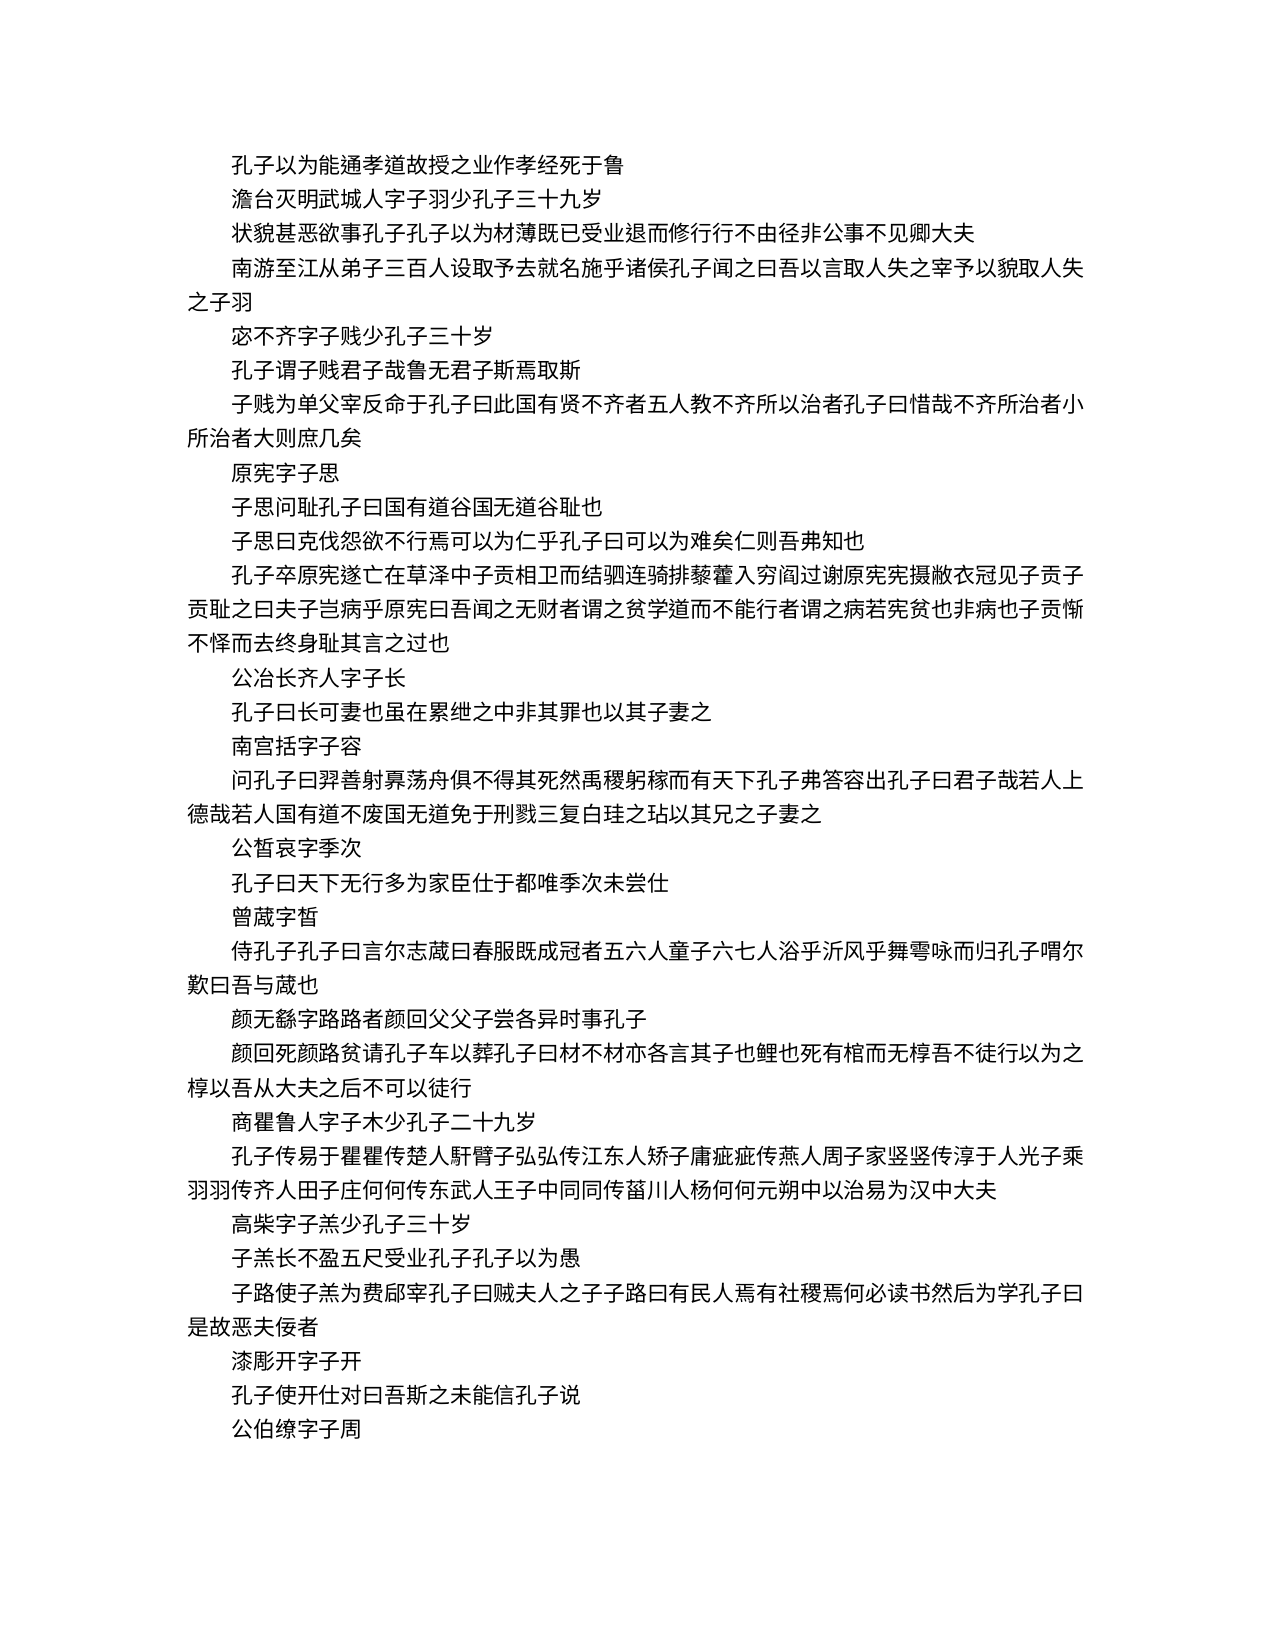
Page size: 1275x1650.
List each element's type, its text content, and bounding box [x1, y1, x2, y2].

text 孔子曰长可妻也虽在累绁之中非其罪也以其子妻之 [187, 697, 1087, 726]
text 子路使子羔为费郈宰孔子曰贼夫人之子子路曰有民人焉有社稷焉何必读书然后为学孔子曰是故恶夫佞者 [187, 1277, 1087, 1341]
text 问孔子曰羿善射奡荡舟俱不得其死然禹稷躬稼而有天下孔子弗答容出孔子曰君子哉若人上德哉若人国有道不废国无道免于刑戮三复白珪之玷以其兄之子妻之 [187, 765, 1087, 829]
text 子羔长不盈五尺受业孔子孔子以为愚 [187, 1243, 1087, 1273]
text 子思问耻孔子曰国有道谷国无道谷耻也 [187, 492, 1087, 521]
text 状貌甚恶欲事孔子孔子以为材薄既已受业退而修行行不由径非公事不见卿大夫 [187, 218, 1087, 248]
text 子贱为单父宰反命于孔子曰此国有贤不齐者五人教不齐所以治者孔子曰惜哉不齐所治者小所治者大则庶几矣 [187, 389, 1087, 453]
text 南宫括字子容 [187, 731, 1087, 761]
text 颜无繇字路路者颜回父父子尝各异时事孔子 [187, 1004, 1087, 1034]
text 公伯缭字子周 [187, 1414, 1087, 1444]
text 侍孔子孔子曰言尔志蒧曰春服既成冠者五六人童子六七人浴乎沂风乎舞雩咏而归孔子喟尔歎曰吾与蒧也 [187, 936, 1087, 1000]
text 孔子谓子贱君子哉鲁无君子斯焉取斯 [187, 355, 1087, 385]
text 孔子使开仕对曰吾斯之未能信孔子说 [187, 1380, 1087, 1410]
text 漆彫开字子开 [187, 1346, 1087, 1376]
text 孔子曰天下无行多为家臣仕于都唯季次未尝仕 [187, 867, 1087, 897]
text 宓不齐字子贱少孔子三十岁 [187, 321, 1087, 351]
text 子思曰克伐怨欲不行焉可以为仁乎孔子曰可以为难矣仁则吾弗知也 [187, 526, 1087, 556]
text 孔子传易于瞿瞿传楚人馯臂子弘弘传江东人矫子庸疵疵传燕人周子家竖竖传淳于人光子乘羽羽传齐人田子庄何何传东武人王子中同同传菑川人杨何何元朔中以治易为汉中大夫 [187, 1141, 1087, 1205]
text 商瞿鲁人字子木少孔子二十九岁 [187, 1107, 1087, 1136]
text 澹台灭明武城人字子羽少孔子三十九岁 [187, 184, 1087, 214]
text 南游至江从弟子三百人设取予去就名施乎诸侯孔子闻之曰吾以言取人失之宰予以貌取人失之子羽 [187, 252, 1087, 316]
text 原宪字子思 [187, 457, 1087, 487]
text 孔子以为能通孝道故授之业作孝经死于鲁 [187, 150, 1087, 180]
text 孔子卒原宪遂亡在草泽中子贡相卫而结驷连骑排藜藿入穷阎过谢原宪宪摄敝衣冠见子贡子贡耻之曰夫子岂病乎原宪曰吾闻之无财者谓之贫学道而不能行者谓之病若宪贫也非病也子贡惭不怿而去终身耻其言之过也 [187, 560, 1087, 658]
text 颜回死颜路贫请孔子车以葬孔子曰材不材亦各言其子也鲤也死有棺而无椁吾不徒行以为之椁以吾从大夫之后不可以徒行 [187, 1038, 1087, 1102]
text 公冶长齐人字子长 [187, 662, 1087, 692]
text 曾蒧字皙 [187, 902, 1087, 931]
text 高柴字子羔少孔子三十岁 [187, 1209, 1087, 1239]
text 公皙哀字季次 [187, 833, 1087, 863]
